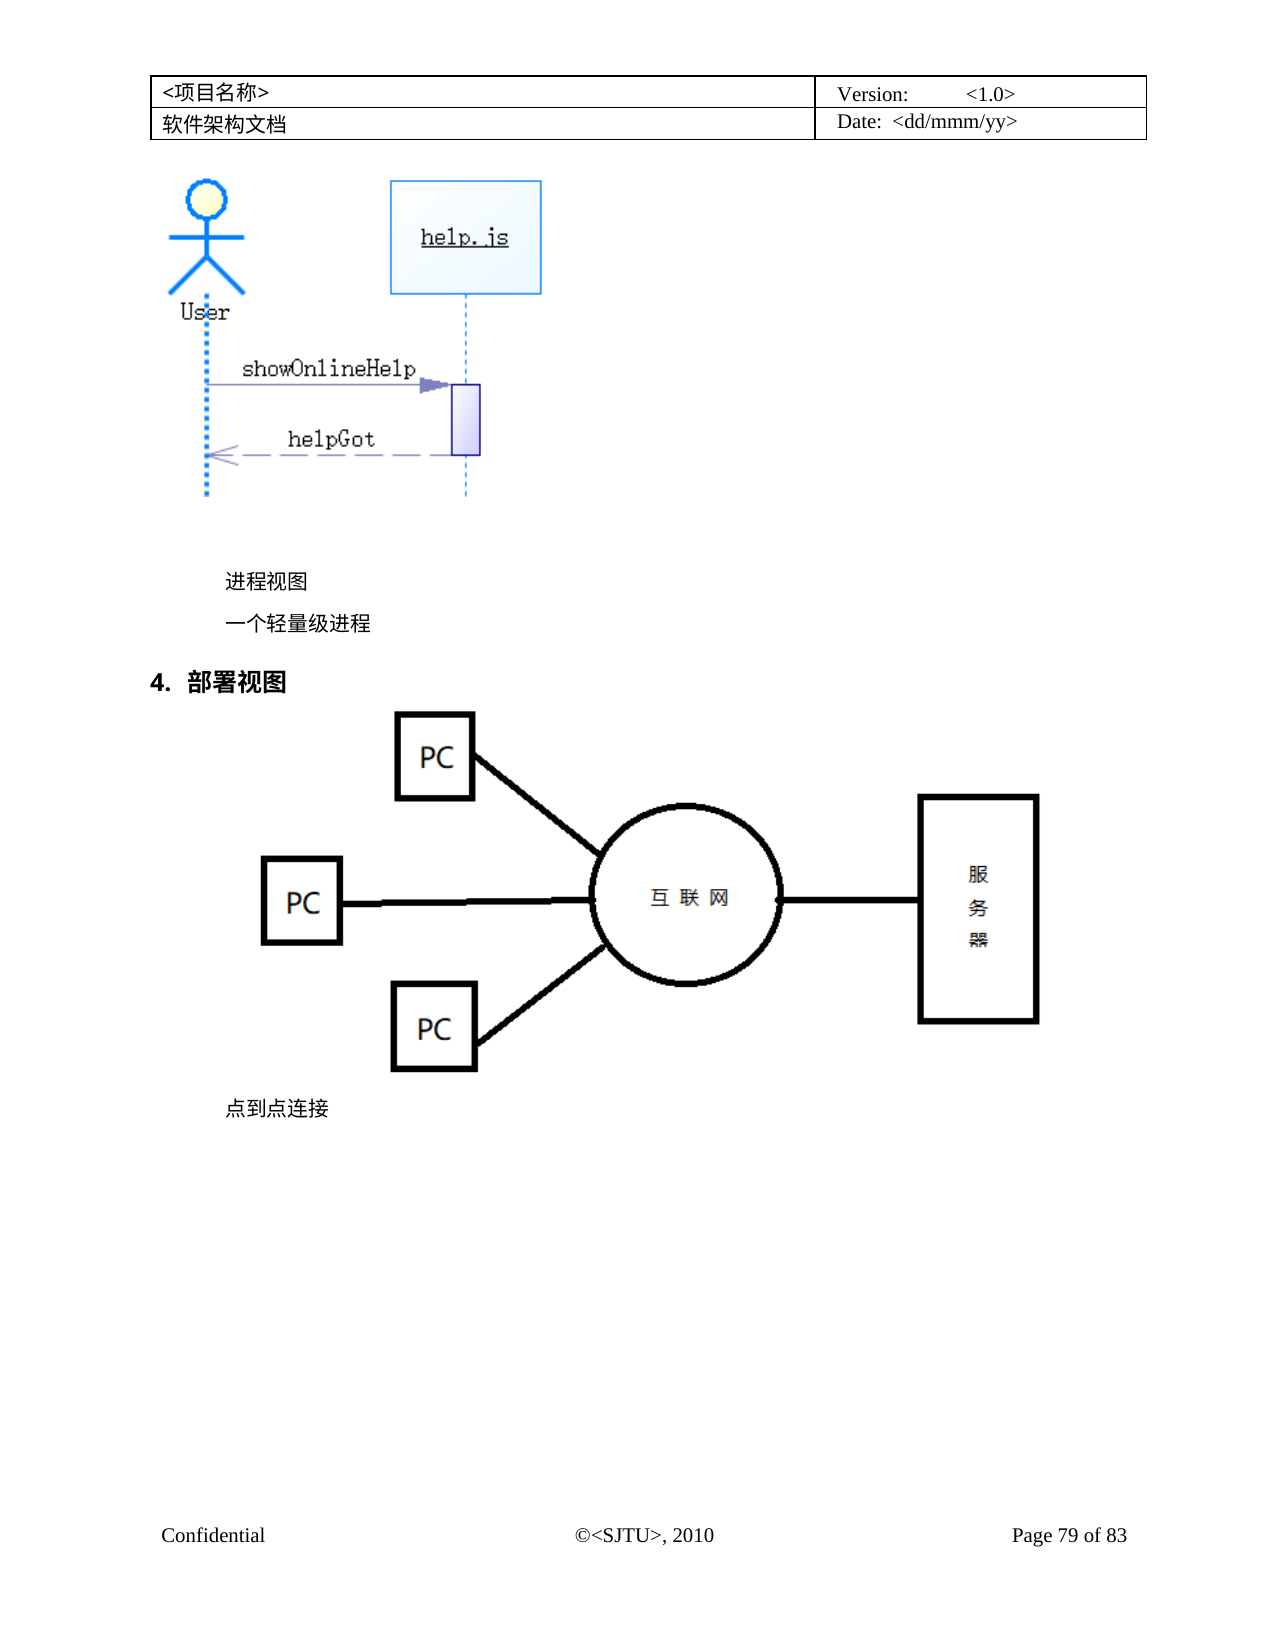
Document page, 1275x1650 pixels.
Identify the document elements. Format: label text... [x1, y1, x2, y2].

text 一个轻量级进程 [225, 608, 1125, 638]
picture [225, 705, 1055, 1080]
text 进程视图 [225, 565, 1125, 595]
picture [150, 168, 570, 497]
subtitle 部署视图 [150, 663, 1125, 699]
text 点到点连接 [225, 1092, 1125, 1122]
